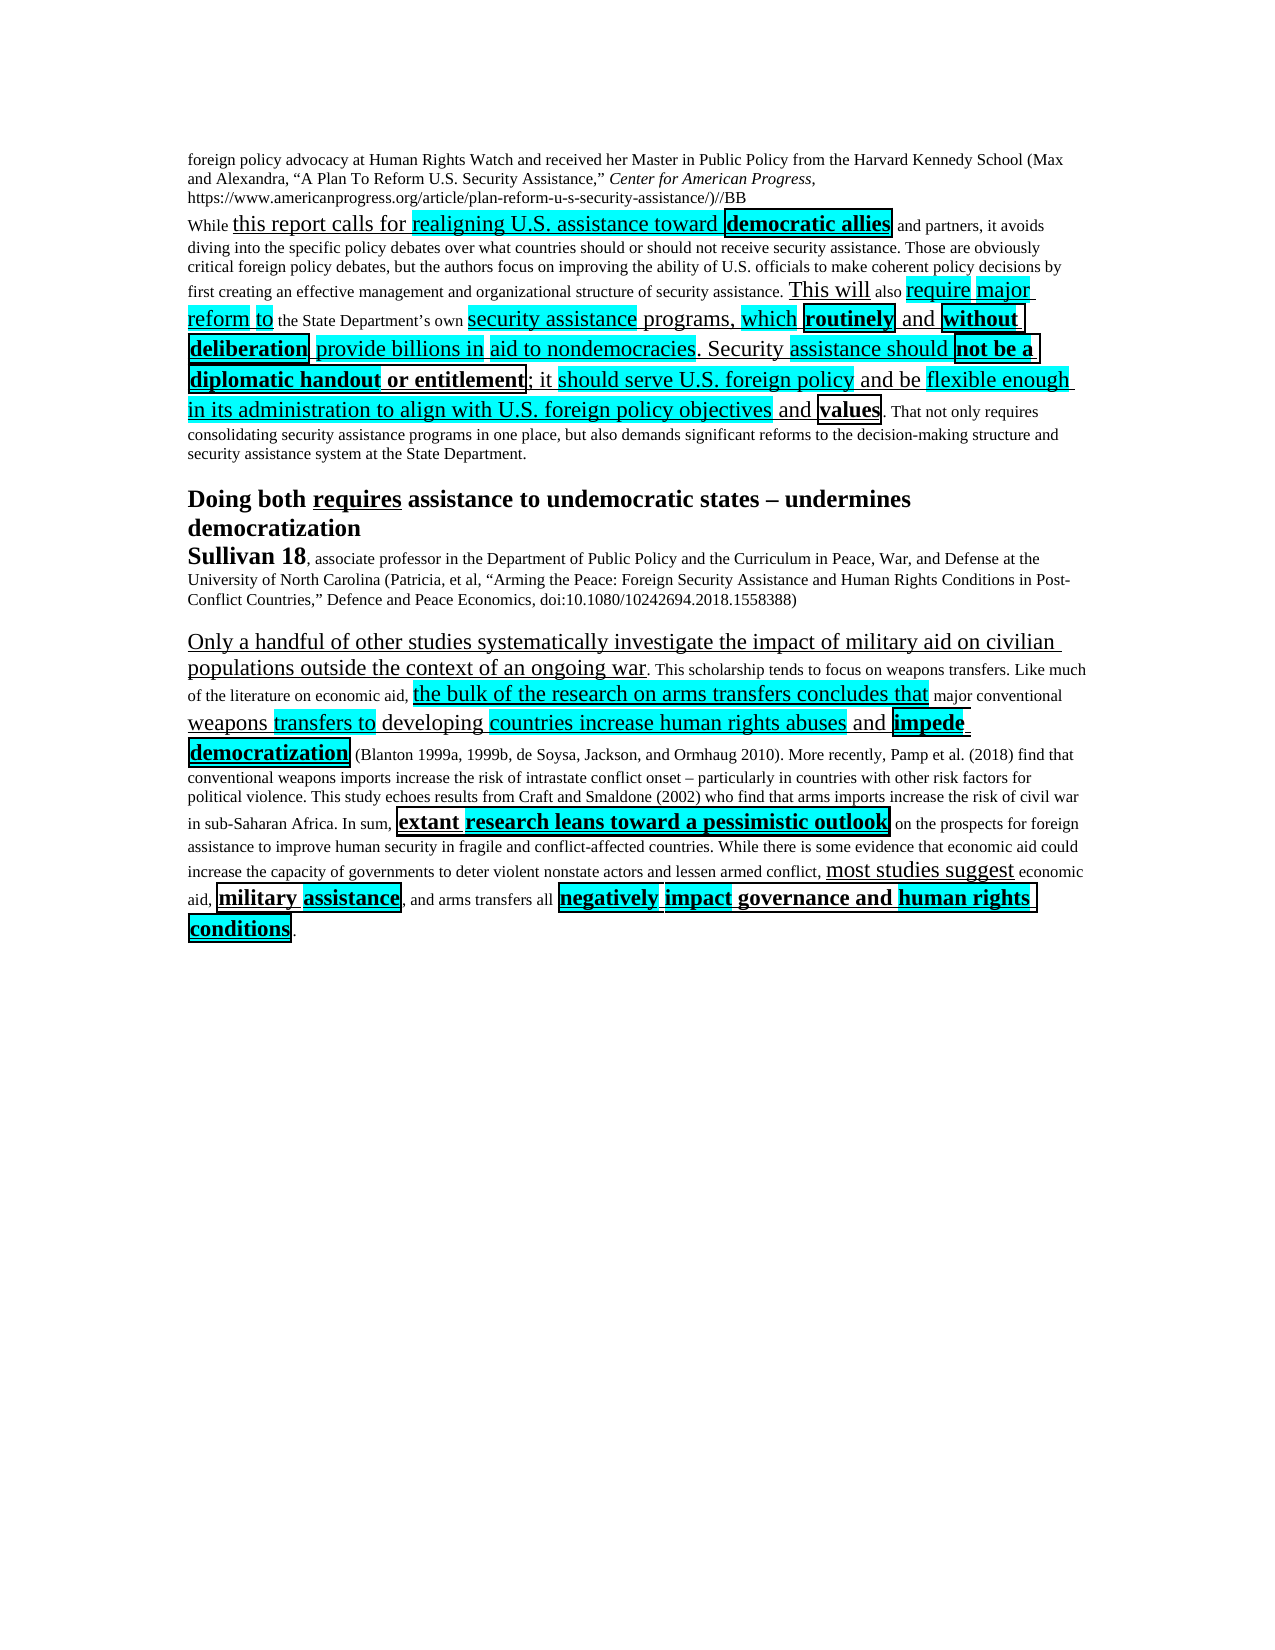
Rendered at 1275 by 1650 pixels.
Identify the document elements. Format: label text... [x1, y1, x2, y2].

subtitle Doing both requires assistance to undemocratic states – undermines democratization [187, 484, 1087, 541]
text While this report calls for realigning U.S. assistance toward democratic allies and partners, it avoids diving into the specific policy debates over what countries should or should not receive security assistance. Those are obviously critical foreign policy debates, but the authors focus on improving the ability of U.S. officials to make coherent policy decisions by first creating an effective management and organizational structure of security assistance. This will also require major reform to the State Department’s own security assistance programs, which routinely and without deliberation provide billions in aid to nondemocracies. Security assistance should not be a diplomatic handout or entitlement; it should serve U.S. foreign policy and be flexible enough in its administration to align with U.S. foreign policy objectives and values. That not only requires consolidating security assistance programs in one place, but also demands significant reforms to the decision-making structure and security assistance system at the State Department. [187, 207, 1087, 463]
text Only a handful of other studies systematically investigate the impact of military aid on civilian populations outside the context of an ongoing war. This scholarship tends to focus on weapons transfers. Like much of the literature on economic aid, the bulk of the research on arms transfers concludes that major conventional weapons transfers to developing countries increase human rights abuses and impede democratization (Blanton 1999a, 1999b, de Soysa, Jackson, and Ormhaug 2010). More recently, Pamp et al. (2018) find that conventional weapons imports increase the risk of intrastate conflict onset – particularly in countries with other risk factors for political violence. This study echoes results from Craft and Smaldone (2002) who find that arms imports increase the risk of civil war in sub-Saharan Africa. In sum, extant research leans toward a pessimistic outlook on the prospects for foreign assistance to improve human security in fragile and conflict-affected countries. While there is some evidence that economic aid could increase the capacity of governments to deter violent nonstate actors and lessen armed conflict, most studies suggest economic aid, military assistance, and arms transfers all negatively impact governance and human rights conditions. [187, 628, 1087, 943]
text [187, 150, 1087, 207]
text Sullivan 18, associate professor in the Department of Public Policy and the Curriculum in Peace, War, and Defense at the University of North Carolina (Patricia, et al, “Arming the Peace: Foreign Security Assistance and Human Rights Conditions in Post-Conflict Countries,” Defence and Peace Economics, doi:10.1080/10242694.2018.1558388) [187, 541, 1087, 608]
